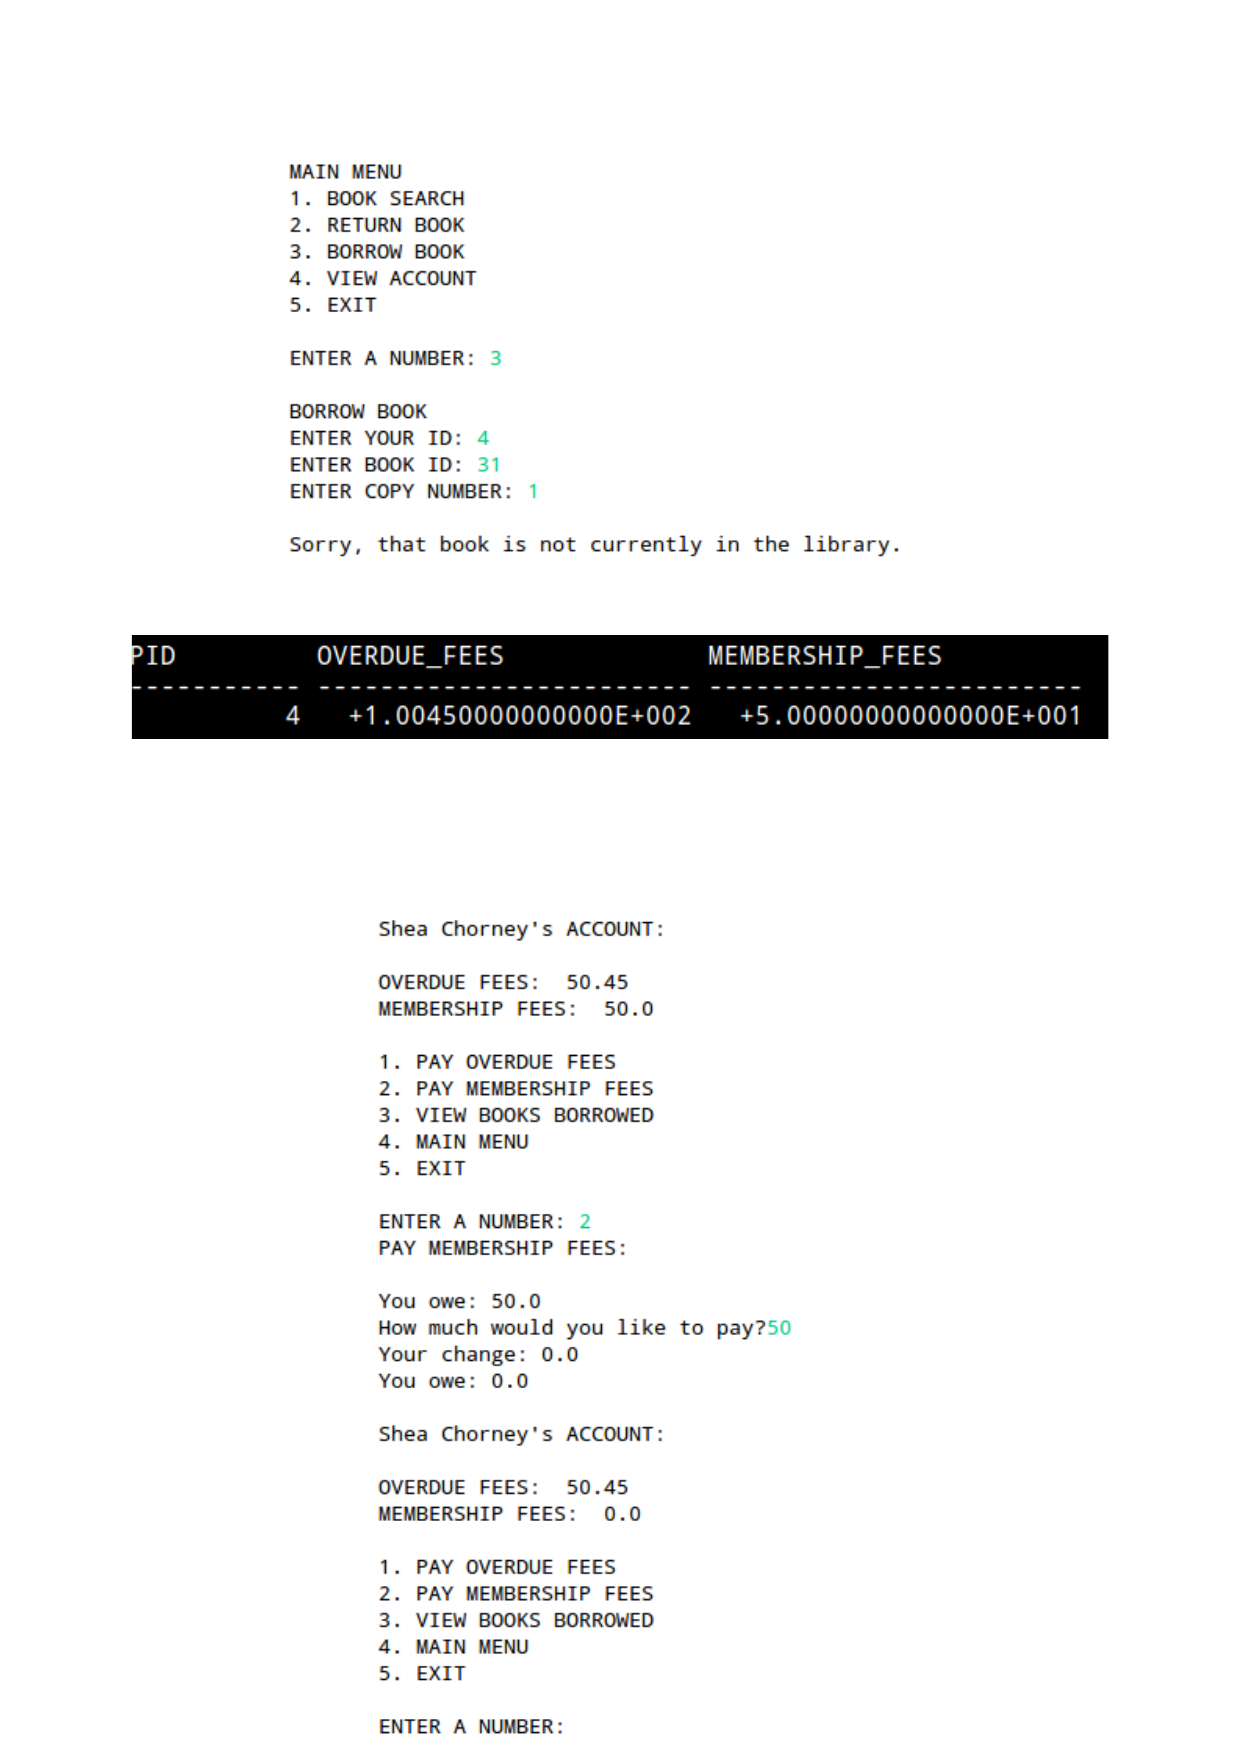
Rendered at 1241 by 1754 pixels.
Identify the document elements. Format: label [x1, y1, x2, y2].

picture [131, 635, 1109, 739]
picture [374, 908, 867, 1754]
picture [288, 146, 953, 583]
